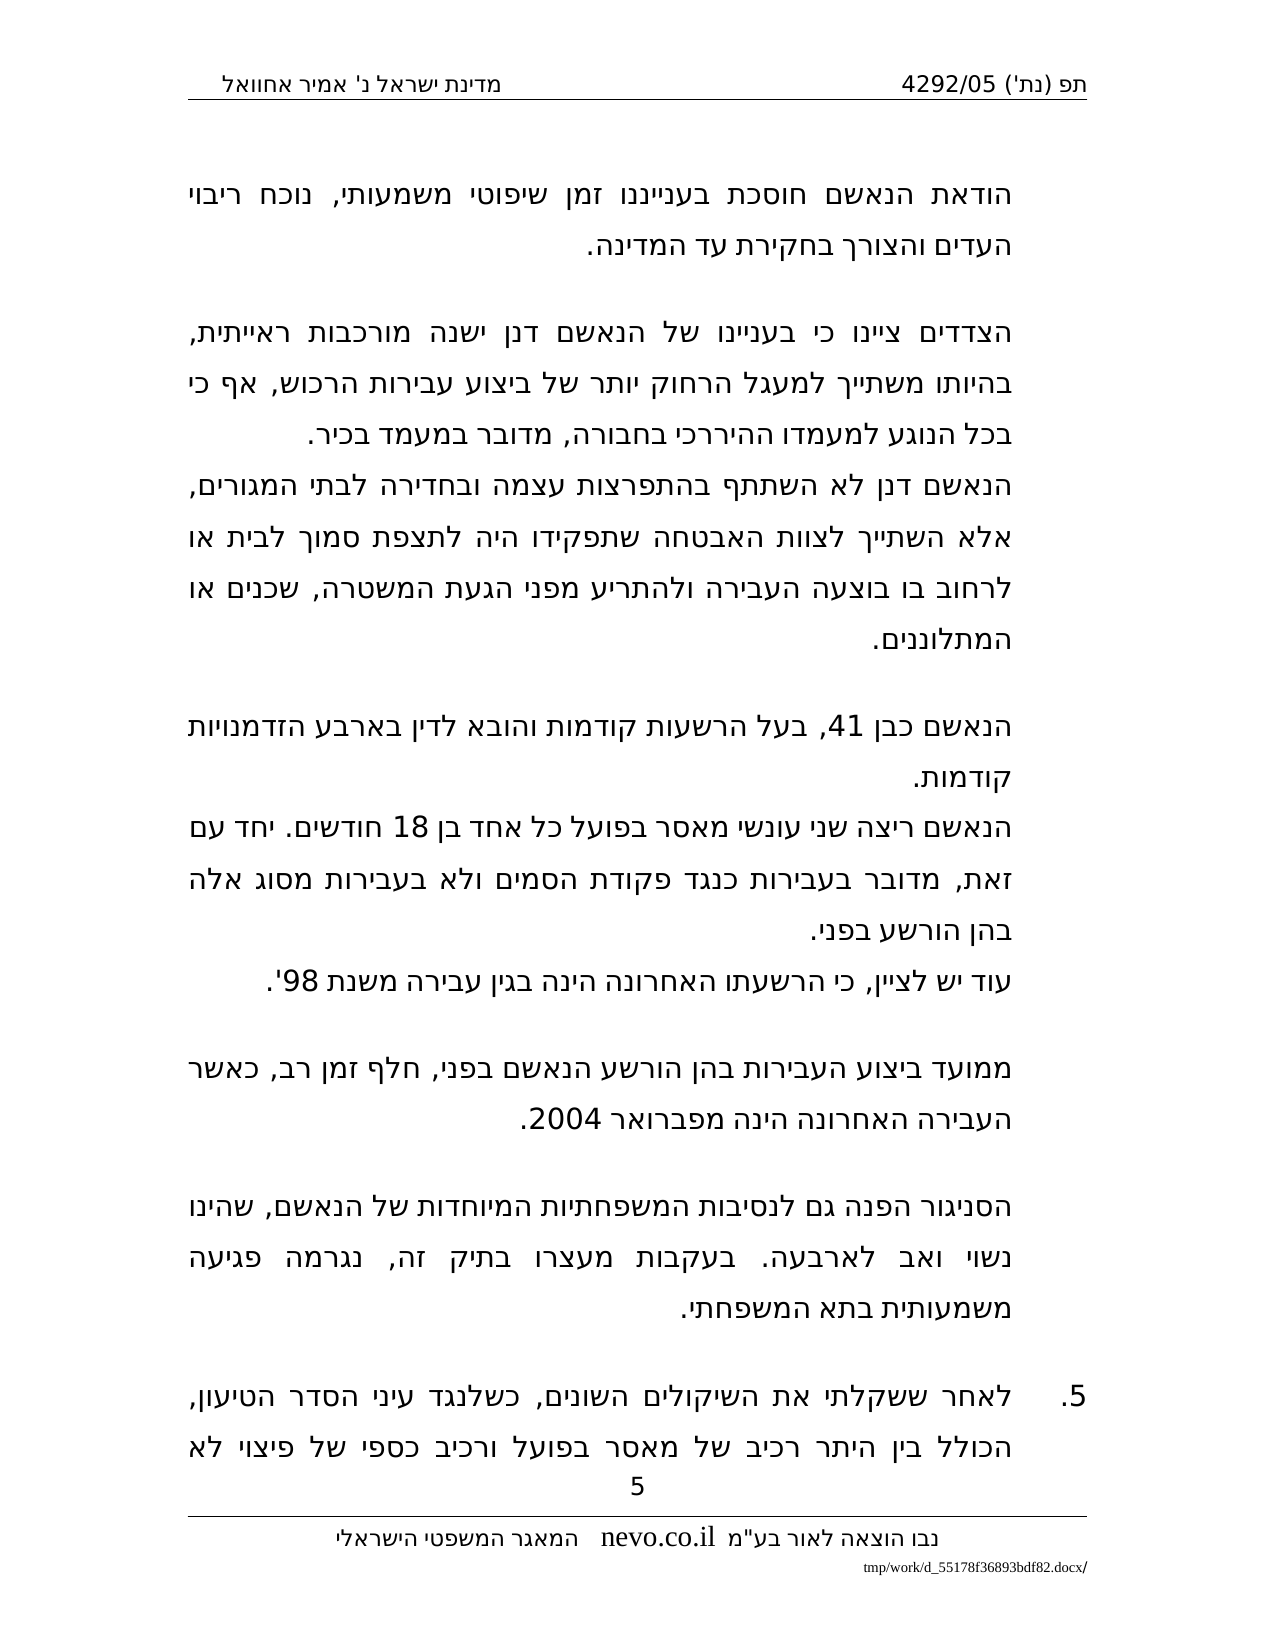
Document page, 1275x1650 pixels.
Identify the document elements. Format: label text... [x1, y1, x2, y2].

text הודאת הנאשם חוסכת בענייננו זמן שיפוטי משמעותי, נוכח ריבוי העדים והצורך בחקירת עד המדינה. [187, 177, 1012, 262]
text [187, 1379, 1087, 1464]
text הצדדים ציינו כי בעניינו של הנאשם דנן ישנה מורכבות ראייתית, בהיותו משתייך למעגל הרחוק יותר של ביצוע עבירות הרכוש, אף כי בכל הנוגע למעמדו ההיררכי בחבורה, מדובר במעמד בכיר. [187, 315, 1012, 452]
text הנאשם כבן 41, בעל הרשעות קודמות והובא לדין בארבע הזדמנויות קודמות. [187, 709, 1012, 794]
text עוד יש לציין, כי הרשעתו האחרונה הינה בגין עבירה משנת 98'. [187, 964, 1087, 998]
text הנאשם דנן לא השתתף בהתפרצות עצמה ובחדירה לבתי המגורים, אלא השתייך לצוות האבטחה שתפקידו היה לתצפת סמוך לבית או לרחוב בו בוצעה העבירה ולהתריע מפני הגעת המשטרה, שכנים או המתלוננים. [187, 469, 1012, 656]
text הנאשם ריצה שני עונשי מאסר בפועל כל אחד בן 18 חודשים. יחד עם זאת, מדובר בעבירות כנגד פקודת הסמים ולא בעבירות מסוג אלה בהן הורשע בפני. [187, 811, 1012, 947]
text הסניגור הפנה גם לנסיבות המשפחתיות המיוחדות של הנאשם, שהינו נשוי ואב לארבעה. בעקבות מעצרו בתיק זה, נגרמה פגיעה משמעותית בתא המשפחתי. [187, 1189, 1012, 1326]
text ממועד ביצוע העבירות בהן הורשע הנאשם בפני, חלף זמן רב, כאשר העבירה האחרונה הינה מפברואר 2004. [187, 1051, 1012, 1136]
